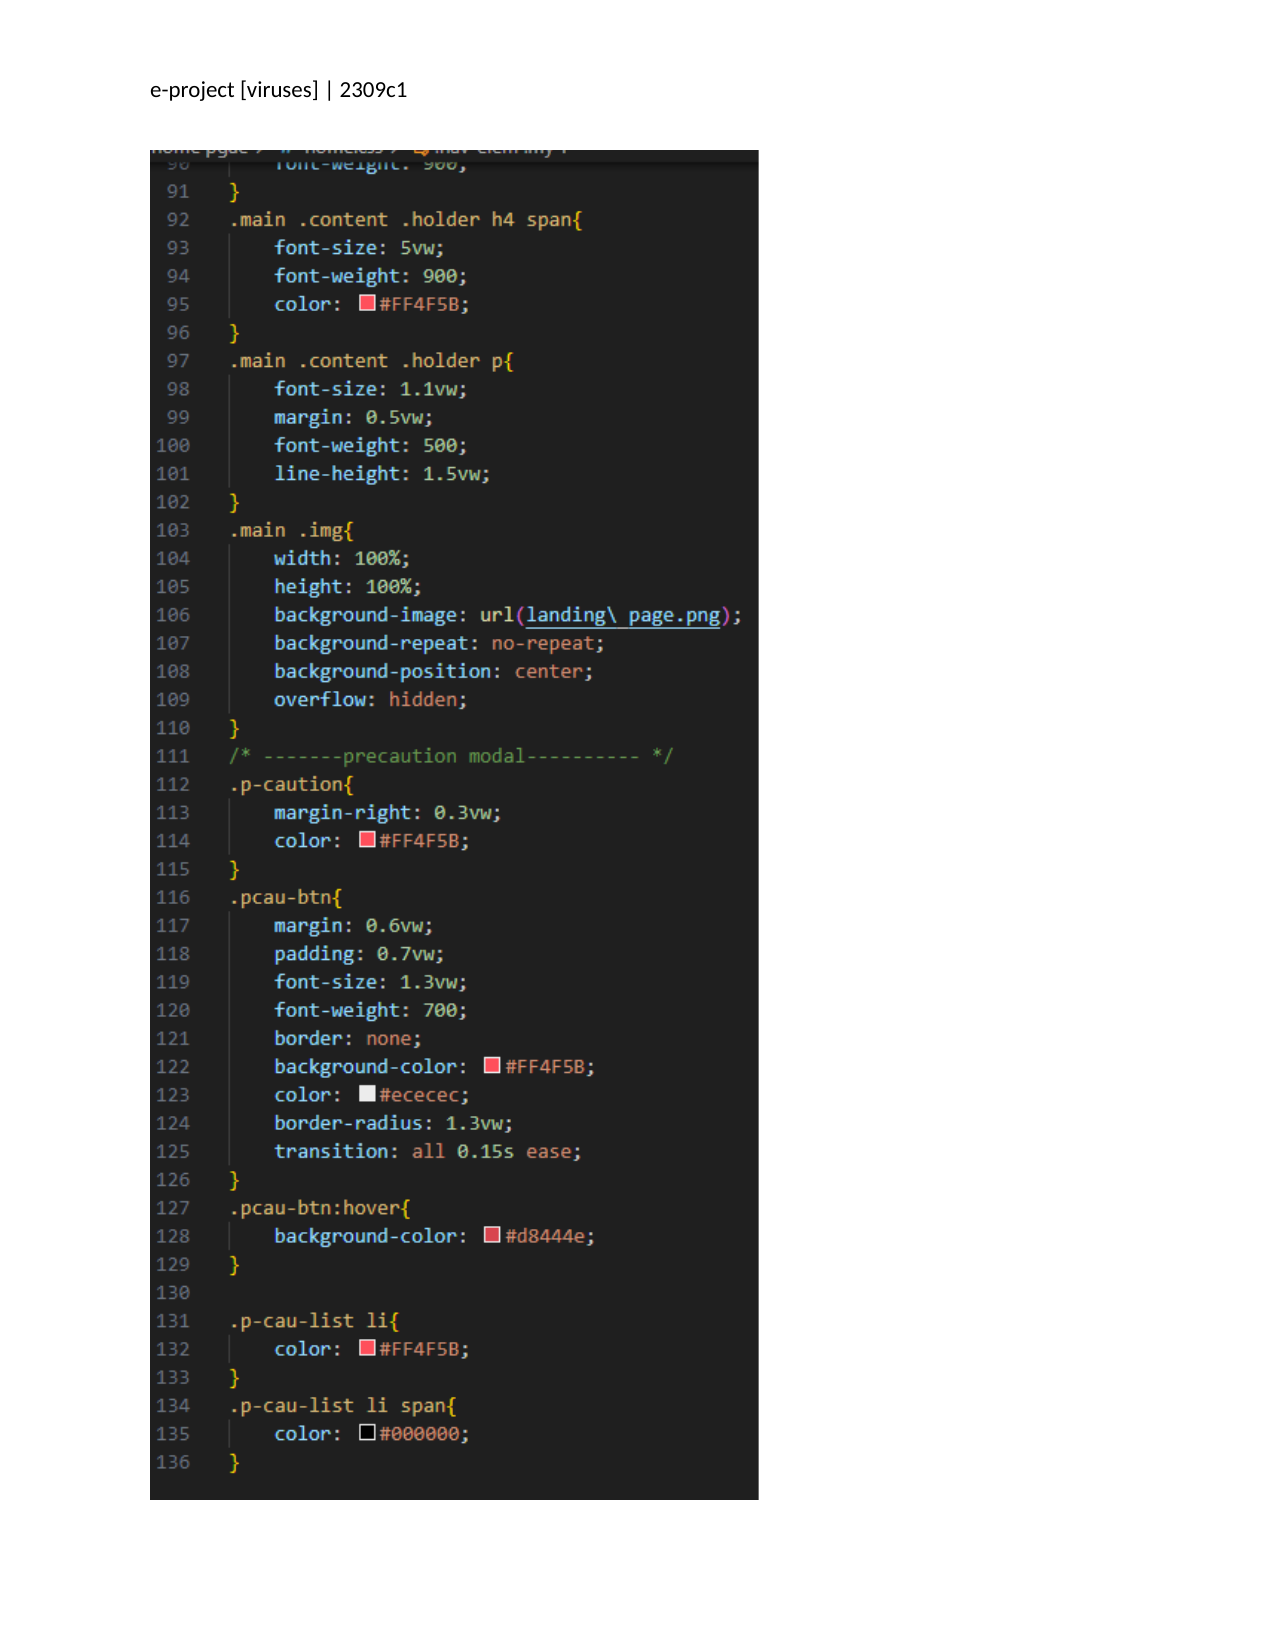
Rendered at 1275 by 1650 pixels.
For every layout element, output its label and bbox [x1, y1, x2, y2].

picture [150, 150, 759, 1500]
